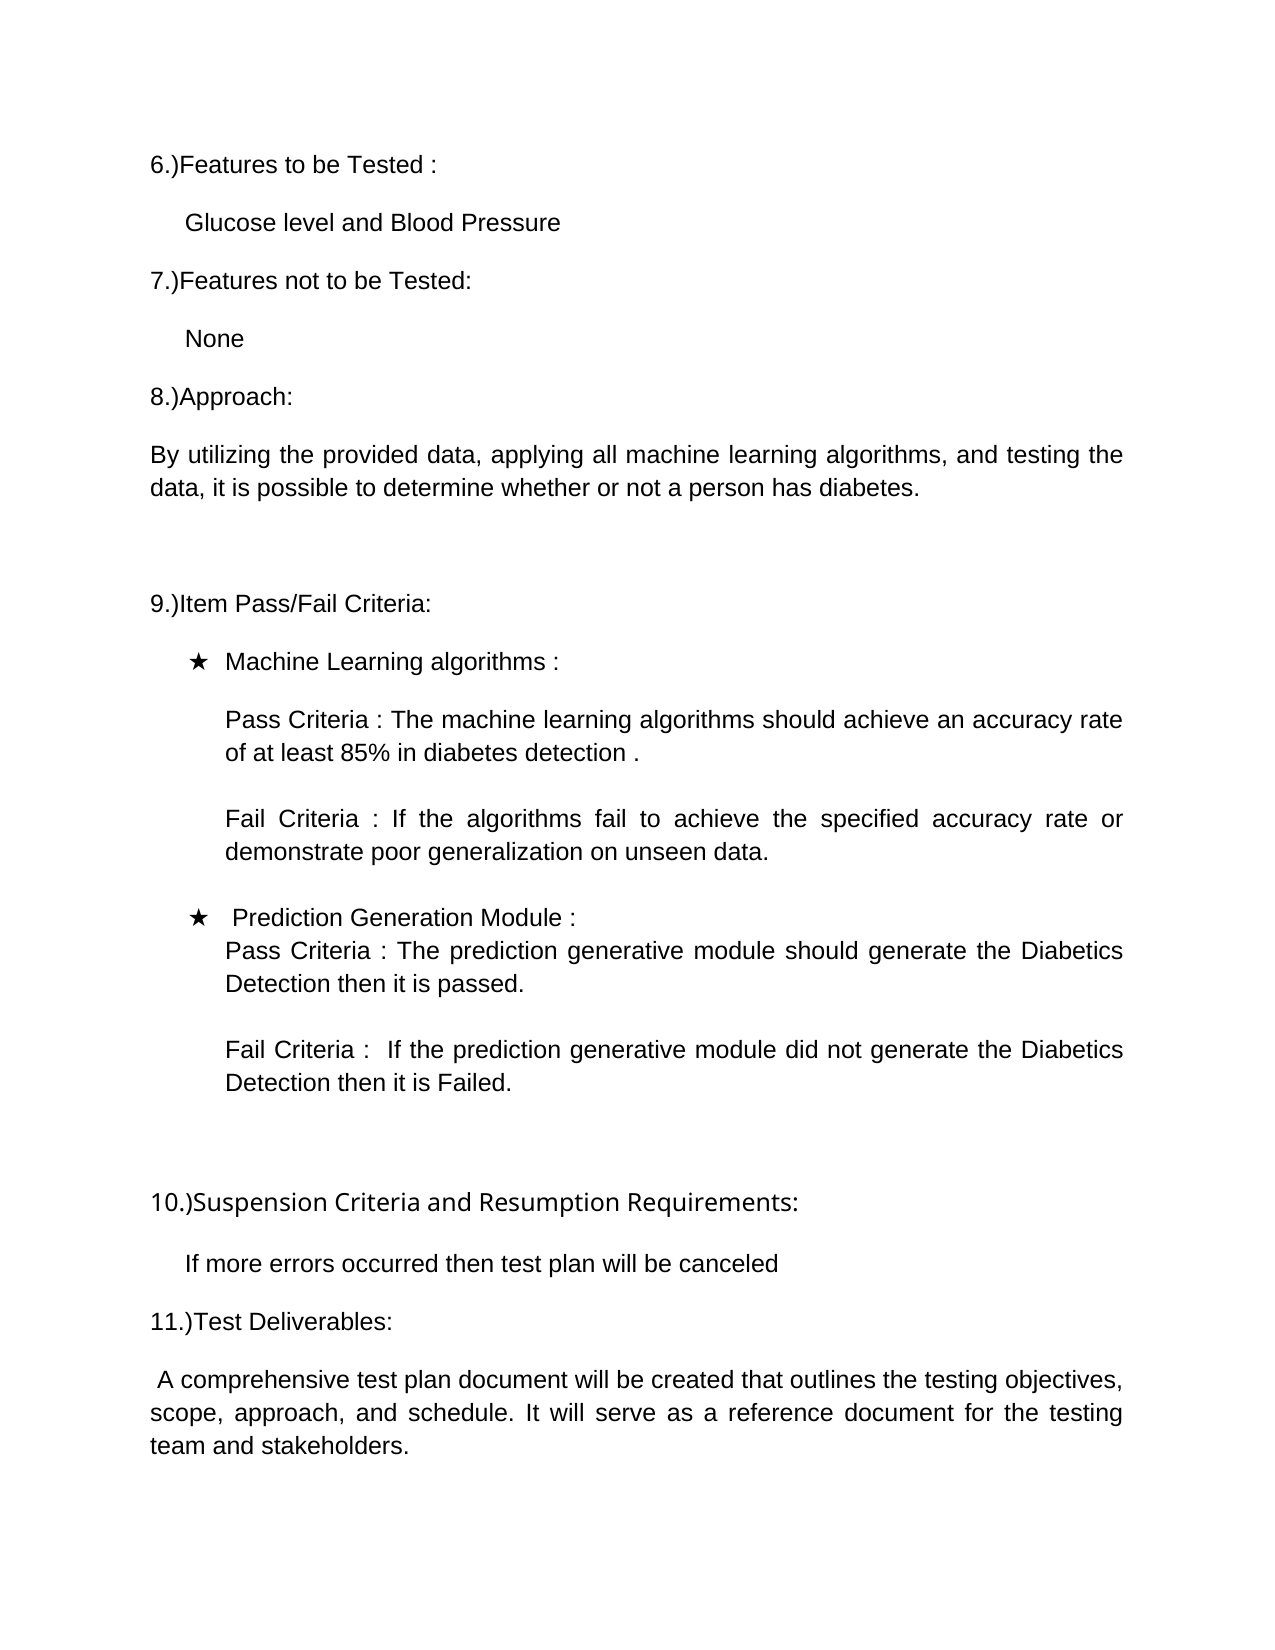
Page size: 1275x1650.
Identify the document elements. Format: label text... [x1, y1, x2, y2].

text 11.)Test Deliverables: [150, 1307, 1125, 1335]
text 6.)Features to be Tested : [150, 150, 1125, 179]
text Fail Criteria : If the algorithms fail to achieve the specified accuracy rate or demonstrate poor generalization on unseen data. [225, 804, 1125, 866]
text By utilizing the provided data, applying all machine learning algorithms, and testing the data, it is possible to determine whether or not a person has diabetes. [150, 440, 1125, 502]
text 9.)Item Pass/Fail Criteria: [150, 589, 1125, 618]
list Prediction Generation Module : [187, 903, 1125, 932]
list Machine Learning algorithms : [187, 647, 1125, 676]
text Glucose level and Blood Pressure [150, 208, 1125, 237]
text If more errors occurred then test plan will be canceled [150, 1249, 1125, 1277]
text 8.)Approach: [150, 382, 1125, 411]
text A comprehensive test plan document will be created that outlines the testing objectives, scope, approach, and schedule. It will serve as a reference document for the testing team and stakeholders. [150, 1365, 1125, 1459]
text Pass Criteria : The prediction generative module should generate the Diabetics Detection then it is passed. [225, 936, 1125, 998]
text Pass Criteria : The machine learning algorithms should achieve an accuracy rate of at least 85% in diabetes detection . [225, 705, 1125, 767]
text Fail Criteria : If the prediction generative module did not generate the Diabetics Detection then it is Failed. [225, 1035, 1125, 1097]
text None [150, 324, 1125, 353]
text 7.)Features not to be Tested: [150, 266, 1125, 295]
text 10.)Suspension Criteria and Resumption Requirements: [150, 1184, 1125, 1218]
